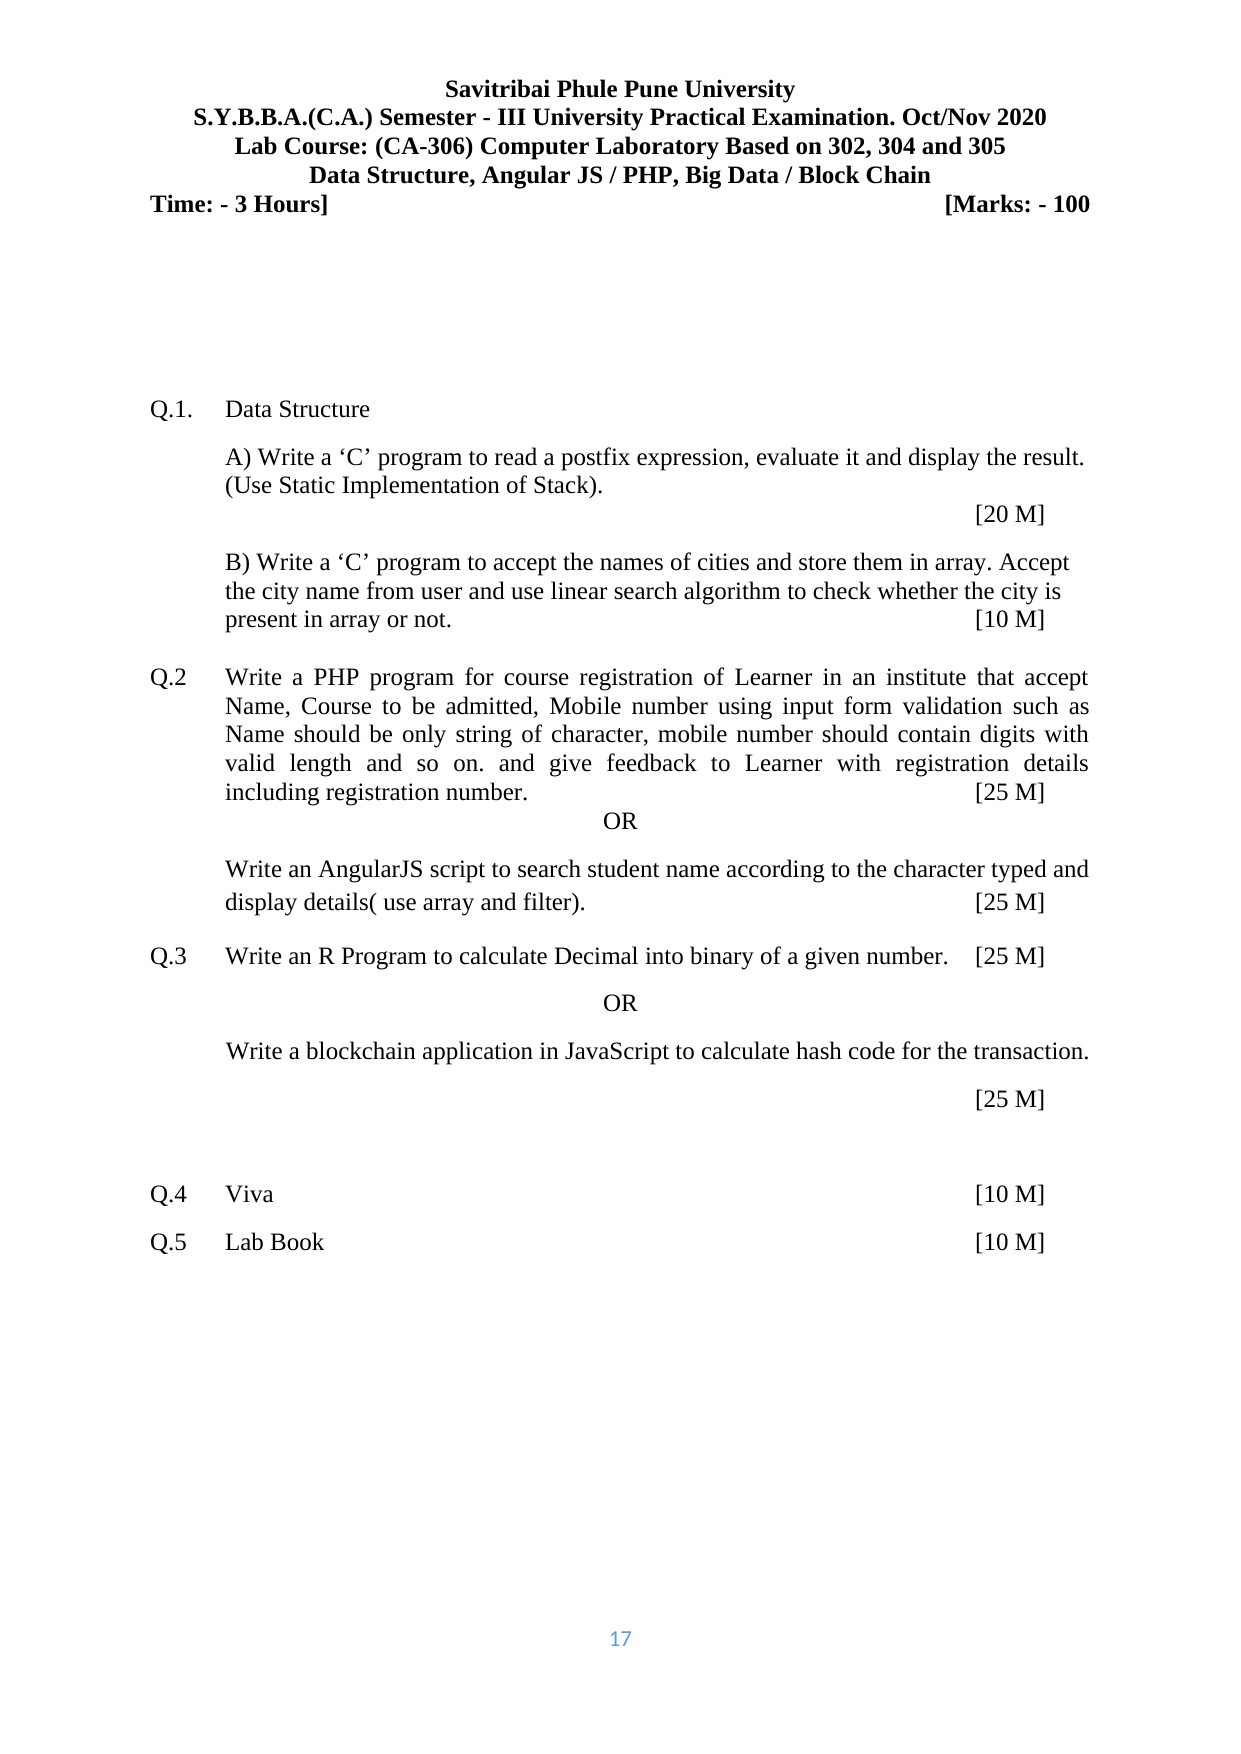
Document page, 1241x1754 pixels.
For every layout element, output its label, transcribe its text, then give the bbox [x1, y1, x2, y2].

text Q.5 Lab Book [10 M] [150, 1227, 1090, 1256]
text Q.3 Write an R Program to calculate Decimal into binary of a given number. [25 M] [150, 941, 1090, 969]
text Q.2 Write a PHP program for course registration of Learner in an institute that accept Name, Course to be admitted, Mobile number using input form validation such as Name should be only string of character, mobile number should contain digits with valid length and so on. and give feedback to Learner with registration details including registration number. [25 M] [150, 662, 1090, 806]
text Write an AngularJS script to search student name according to the character typed and display details( use array and filter). [25 M] [225, 854, 1090, 916]
text [20 M] [150, 499, 1090, 528]
text [25 M] [150, 1084, 1090, 1113]
text OR [150, 806, 1090, 835]
text Q.1. Data Structure [150, 394, 1090, 423]
text OR [150, 988, 1090, 1017]
text Write a blockchain application in JavaScript to calculate hash code for the transaction. [150, 1036, 1090, 1065]
text Q.4 Viva [10 M] [150, 1179, 1090, 1208]
text A) Write a ‘C’ program to read a postfix expression, evaluate it and display the result. [225, 442, 1090, 471]
text (Use Static Implementation of Stack). [150, 471, 1090, 499]
text B) Write a ‘C’ program to accept the names of cities and store them in array. Accept the city name from user and use linear search algorithm to check whether the city is present in array or not. [10 M] [225, 547, 1090, 633]
